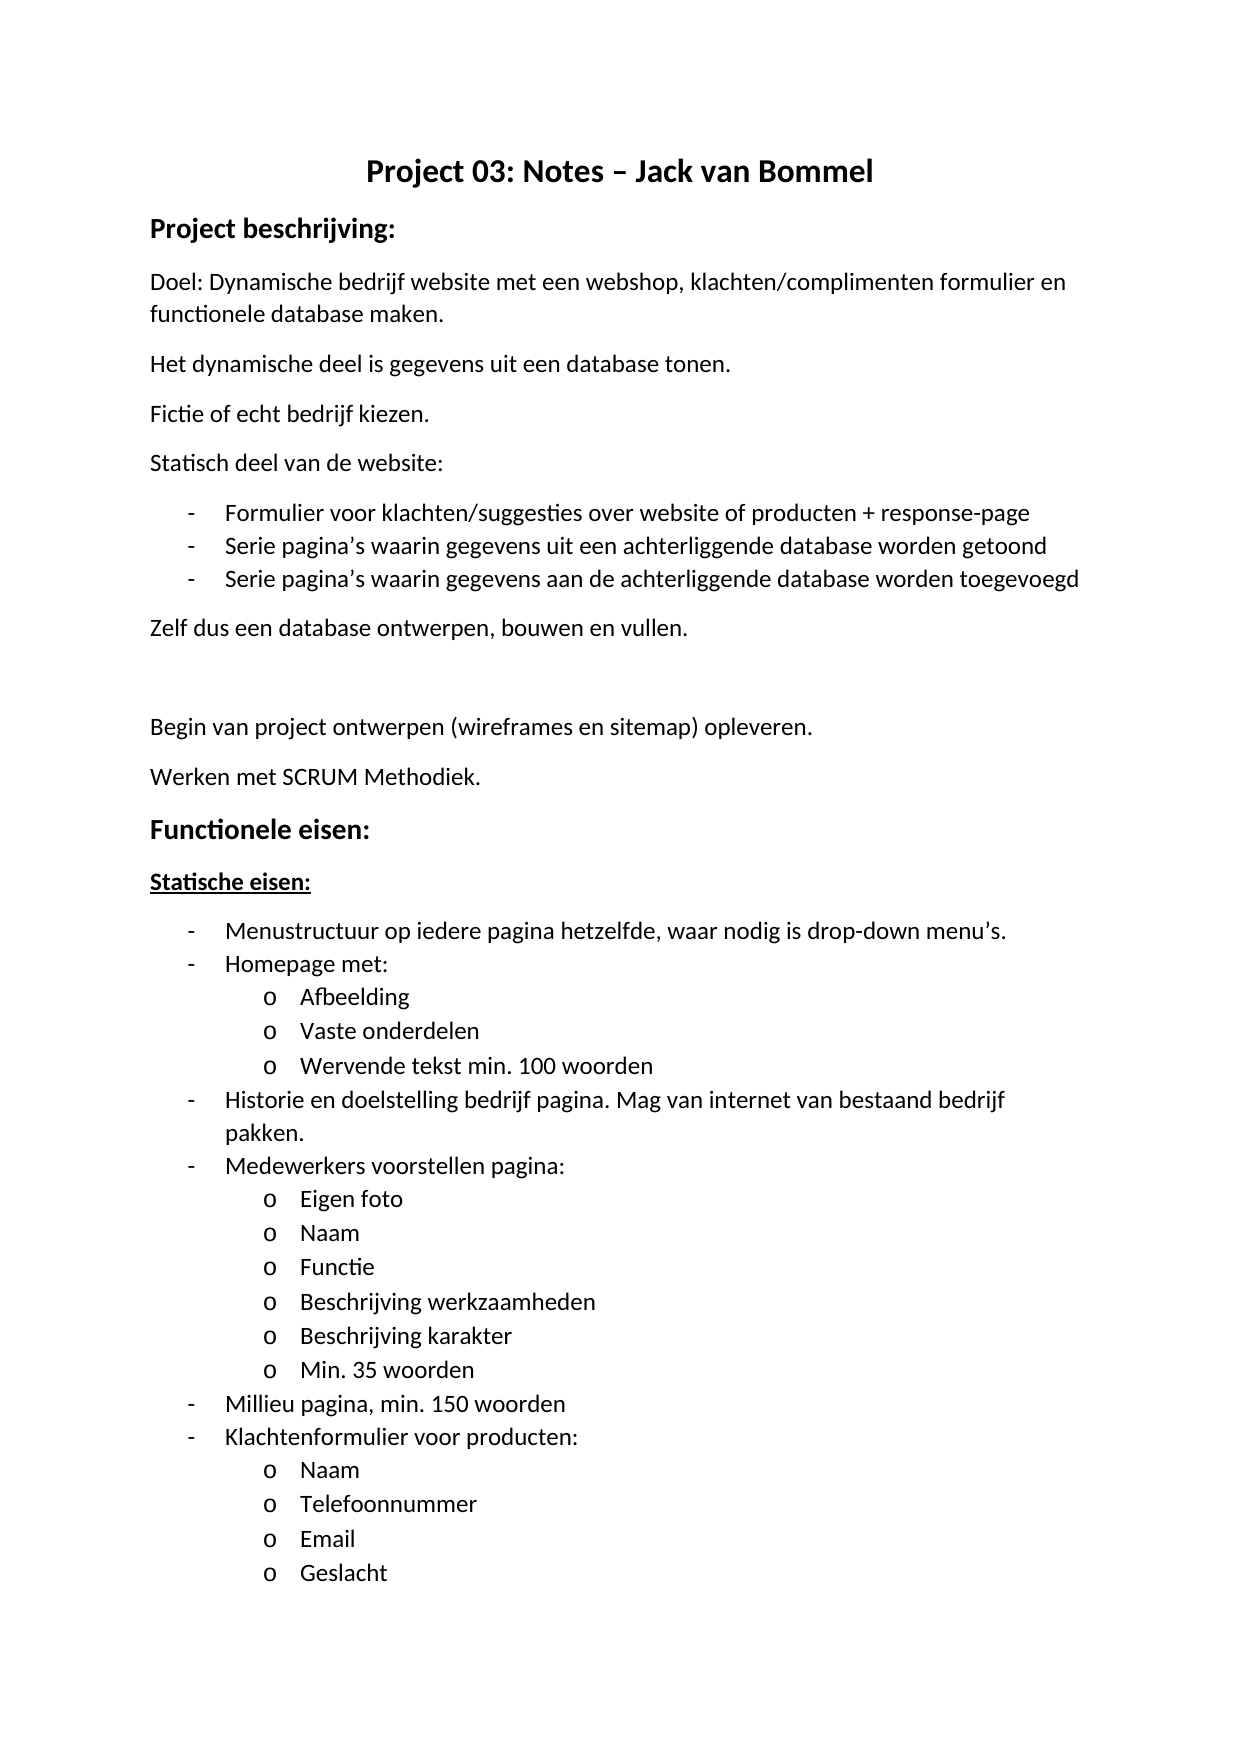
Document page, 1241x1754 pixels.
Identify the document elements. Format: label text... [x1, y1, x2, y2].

list Historie en doelstelling bedrijf pagina. Mag van internet van bestaand bedrijf pakken. [187, 1084, 1090, 1147]
list Afbeelding [262, 981, 1090, 1013]
text Functionele eisen: [150, 811, 1090, 846]
list Serie pagina’s waarin gegevens aan de achterliggende database worden toegevoegd [187, 563, 1090, 593]
list Email [262, 1523, 1090, 1554]
list Min. 35 woorden [262, 1354, 1090, 1386]
list Naam [262, 1217, 1090, 1249]
list Beschrijving karakter [262, 1320, 1090, 1352]
text Statische eisen: [150, 866, 1090, 896]
list Eigen foto [262, 1183, 1090, 1214]
list Medewerkers voorstellen pagina: [187, 1150, 1090, 1180]
list Functie [262, 1251, 1090, 1283]
list Geslacht [262, 1557, 1090, 1589]
list Millieu pagina, min. 150 woorden [187, 1388, 1090, 1419]
text Werken met SCRUM Methodiek. [150, 761, 1090, 792]
list Menustructuur op iedere pagina hetzelfde, waar nodig is drop-down menu’s. [187, 915, 1090, 946]
text Project beschrijving: [150, 211, 1090, 246]
text Statisch deel van de website: [150, 447, 1090, 478]
list Telefoonnummer [262, 1488, 1090, 1520]
list Vaste onderdelen [262, 1016, 1090, 1047]
list Formulier voor klachten/suggesties over website of producten + response-page [187, 497, 1090, 527]
text Begin van project ontwerpen (wireframes en sitemap) opleveren. [150, 712, 1090, 742]
list Naam [262, 1454, 1090, 1486]
text Het dynamische deel is gegevens uit een database tonen. [150, 348, 1090, 379]
list Klachtenformulier voor producten: [187, 1421, 1090, 1452]
text Project 03: Notes – Jack van Bommel [150, 150, 1090, 191]
list Beschrijving werkzaamheden [262, 1286, 1090, 1317]
text Doel: Dynamische bedrijf website met een webshop, klachten/complimenten formulier en functionele database maken. [150, 266, 1090, 329]
text Fictie of echt bedrijf kiezen. [150, 398, 1090, 428]
list Wervende tekst min. 100 woorden [262, 1050, 1090, 1082]
list Serie pagina’s waarin gegevens uit een achterliggende database worden getoond [187, 530, 1090, 560]
text Zelf dus een database ontwerpen, bouwen en vullen. [150, 612, 1090, 643]
list Homepage met: [187, 948, 1090, 979]
